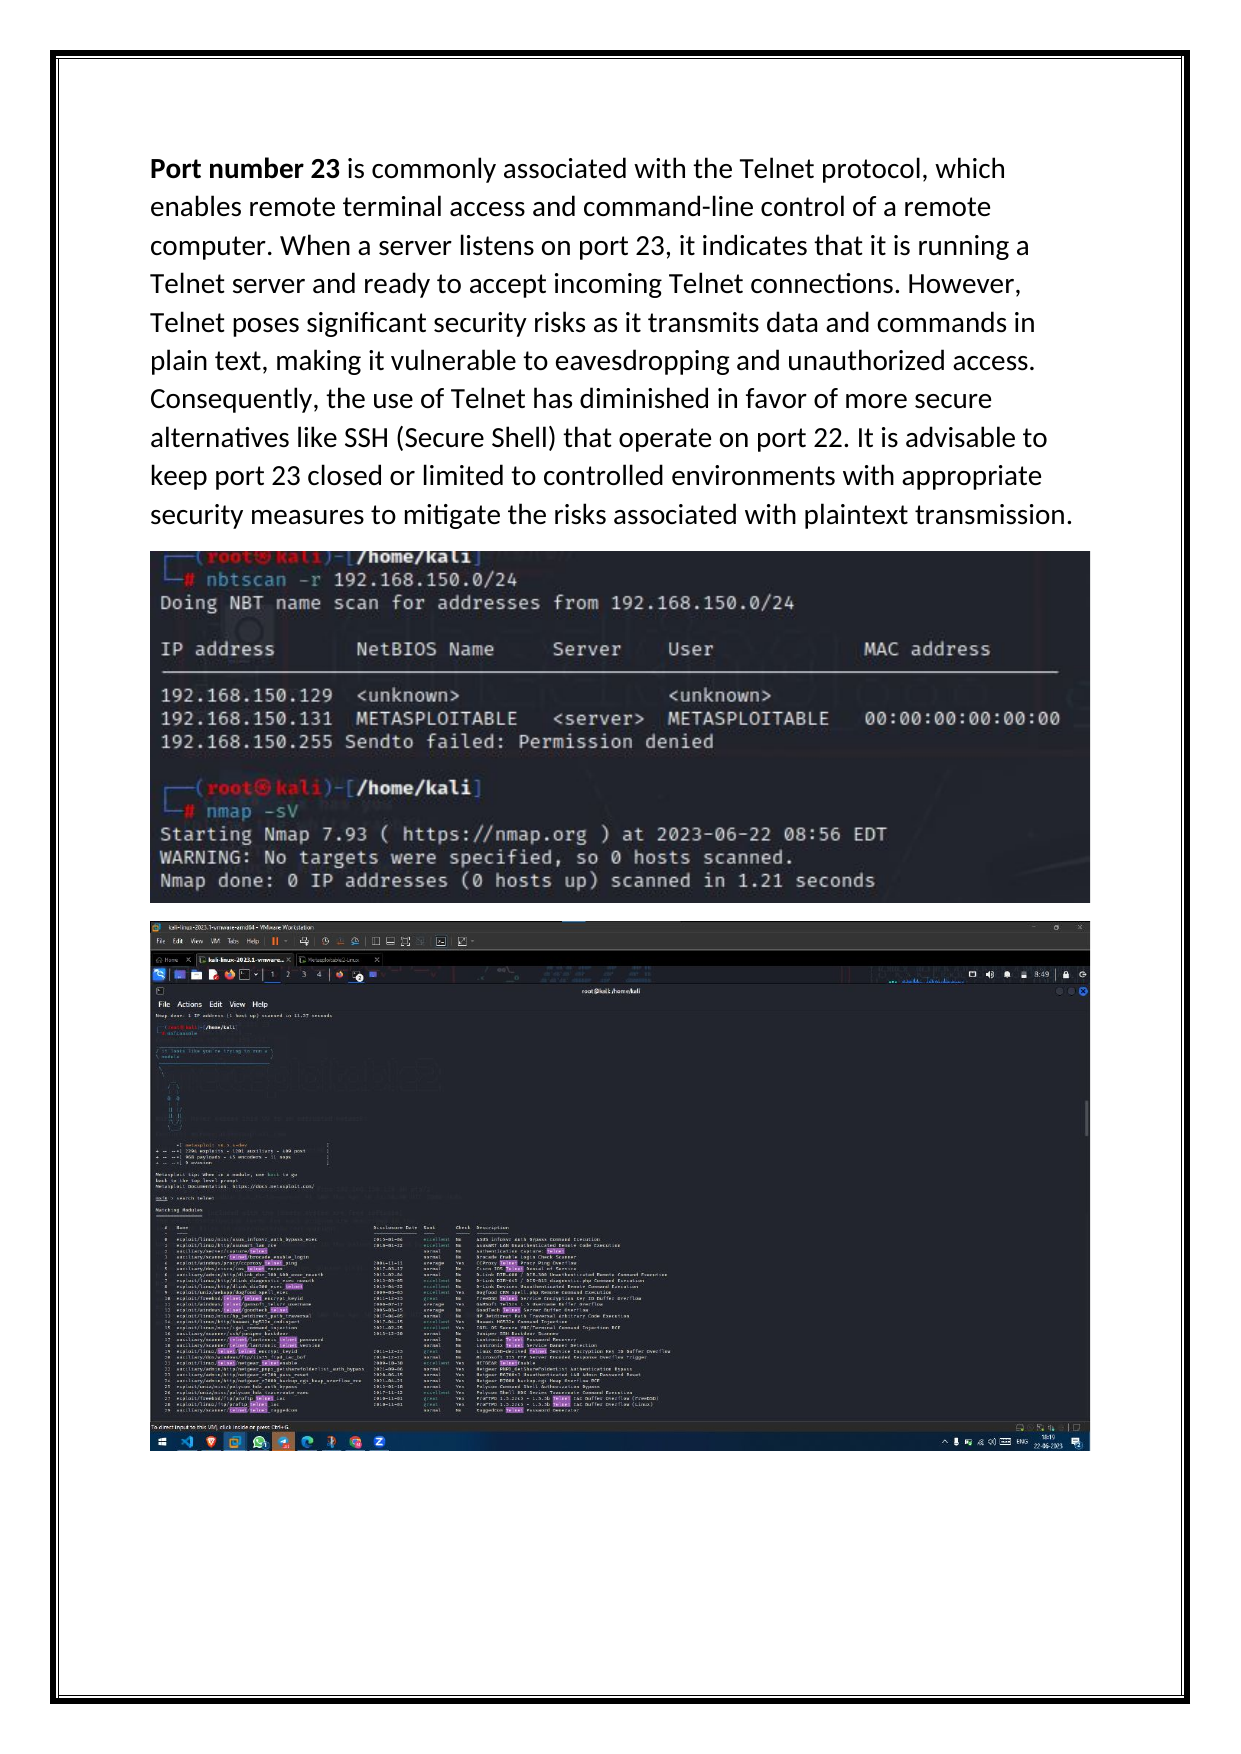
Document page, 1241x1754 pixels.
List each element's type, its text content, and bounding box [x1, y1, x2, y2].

picture [150, 551, 1091, 903]
picture [150, 921, 1091, 1451]
text Port number 23 is commonly associated with the Telnet protocol, which enables remote terminal access and command-line control of a remote computer. When a server listens on port 23, it indicates that it is running a Telnet server and ready to accept incoming Telnet connections. However, Telnet poses significant security risks as it transmits data and commands in plain text, making it vulnerable to eavesdropping and unauthorized access. Consequently, the use of Telnet has diminished in favor of more secure alternatives like SSH (Secure Shell) that operate on port 22. It is advisable to keep port 23 closed or limited to controlled environments with appropriate security measures to mitigate the risks associated with plaintext transmission. [150, 150, 1090, 532]
